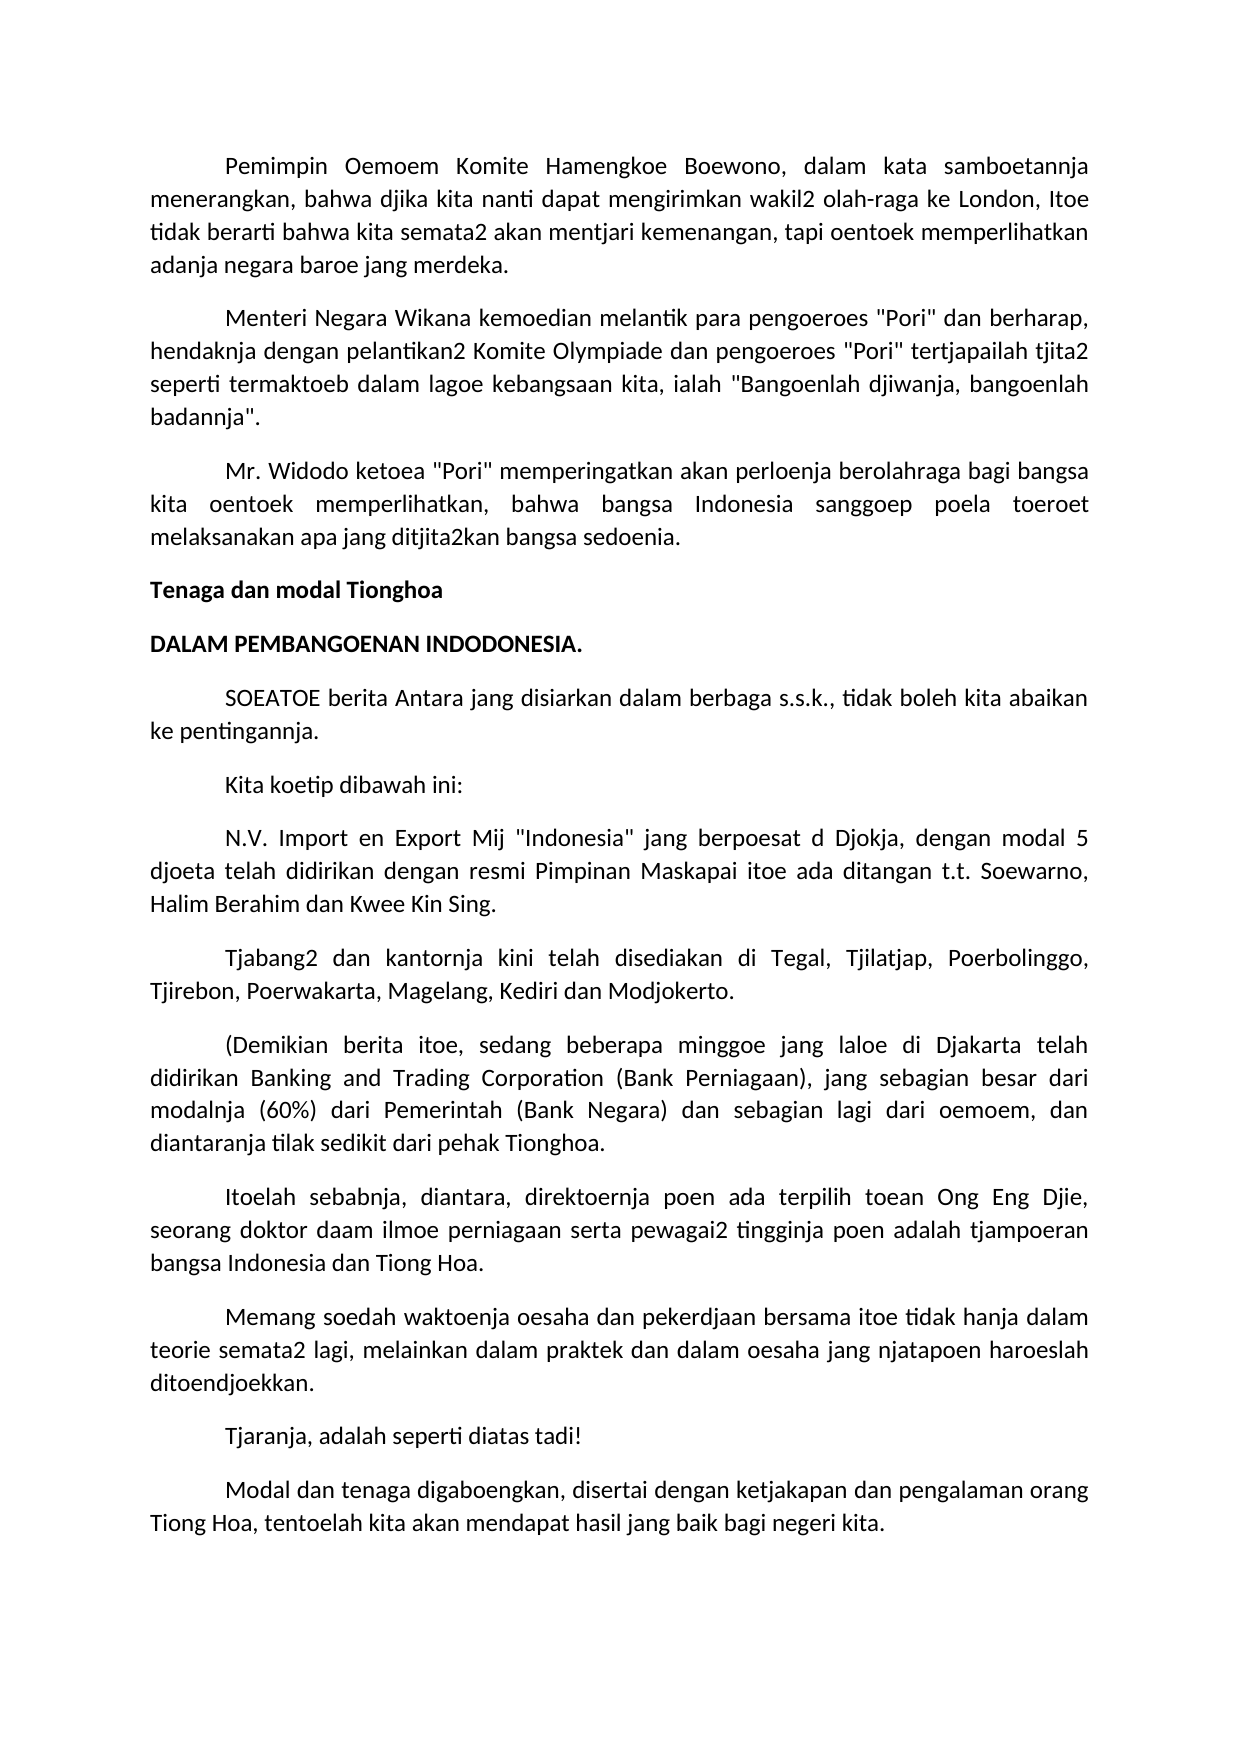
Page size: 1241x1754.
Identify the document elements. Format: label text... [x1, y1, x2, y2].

text Tenaga dan modal Tionghoa [150, 574, 1090, 605]
text Tjaranja, adalah seperti diatas tadi! [150, 1420, 1090, 1451]
text Modal dan tenaga digaboengkan, disertai dengan ketjakapan dan pengalaman orang Tiong Hoa, tentoelah kita akan mendapat hasil jang baik bagi negeri kita. [150, 1474, 1090, 1538]
text Tjabang2 dan kantornja kini telah disediakan di Tegal, Tjilatjap, Poerbolinggo, Tjirebon, Poerwakarta, Magelang, Kediri dan Modjokerto. [150, 942, 1090, 1006]
text (Demikian berita itoe, sedang beberapa minggoe jang laloe di Djakarta telah didirikan Banking and Trading Corporation (Bank Perniagaan), jang sebagian besar dari modalnja (60%) dari Pemerintah (Bank Negara) dan sebagian lagi dari oemoem, dan diantaranja tilak sedikit dari pehak Tionghoa. [150, 1029, 1090, 1158]
text Memang soedah waktoenja oesaha dan pekerdjaan bersama itoe tidak hanja dalam teorie semata2 lagi, melainkan dalam praktek dan dalam oesaha jang njatapoen haroeslah ditoendjoekkan. [150, 1301, 1090, 1397]
text Itoelah sebabnja, diantara, direktoernja poen ada terpilih toean Ong Eng Djie, seorang doktor daam ilmoe perniagaan serta pewagai2 tingginja poen adalah tjampoeran bangsa Indonesia dan Tiong Hoa. [150, 1181, 1090, 1278]
text Menteri Negara Wikana kemoedian melantik para pengoeroes "Pori" dan berharap, hendaknja dengan pelantikan2 Komite Olympiade dan pengoeroes "Pori" tertjapailah tjita2 seperti termaktoeb dalam lagoe kebangsaan kita, ialah "Bangoenlah djiwanja, bangoenlah badannja". [150, 302, 1090, 432]
text Mr. Widodo ketoea "Pori" memperingatkan akan perloenja berolahraga bagi bangsa kita oentoek memperlihatkan, bahwa bangsa Indonesia sanggoep poela toeroet melaksanakan apa jang ditjita2kan bangsa sedoenia. [150, 455, 1090, 551]
text Kita koetip dibawah ini: [150, 769, 1090, 799]
text DALAM PEMBANGOENAN INDODONESIA. [150, 628, 1090, 659]
text N.V. Import en Export Mij "Indonesia" jang berpoesat d Djokja, dengan modal 5 djoeta telah didirikan dengan resmi Pimpinan Maskapai itoe ada ditangan t.t. Soewarno, Halim Berahim dan Kwee Kin Sing. [150, 822, 1090, 919]
text SOEATOE berita Antara jang disiarkan dalam berbaga s.s.k., tidak boleh kita abaikan ke pentingannja. [150, 682, 1090, 746]
text Pemimpin Oemoem Komite Hamengkoe Boewono, dalam kata samboetannja menerangkan, bahwa djika kita nanti dapat mengirimkan wakil2 olah-raga ke London, Itoe tidak berarti bahwa kita semata2 akan mentjari kemenangan, tapi oentoek memperlihatkan adanja negara baroe jang merdeka. [150, 150, 1090, 279]
